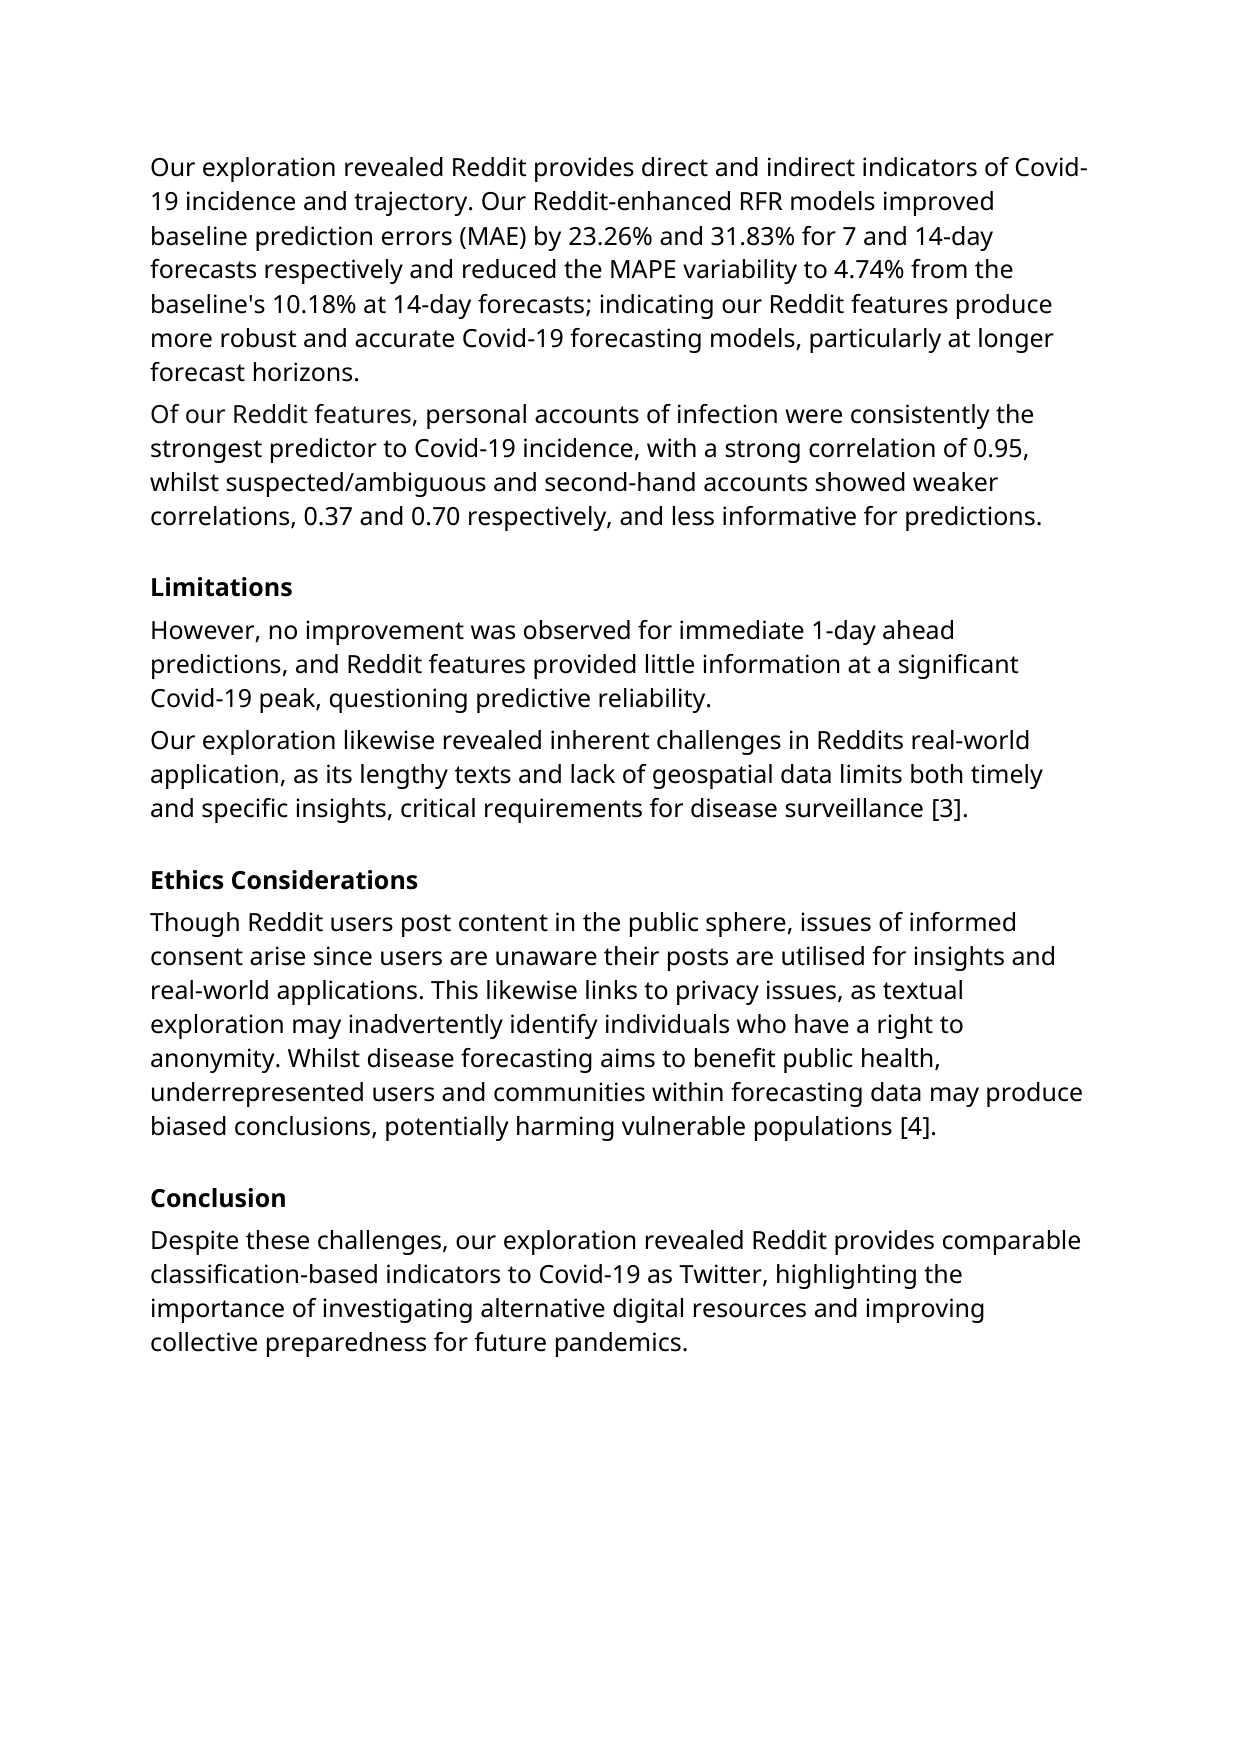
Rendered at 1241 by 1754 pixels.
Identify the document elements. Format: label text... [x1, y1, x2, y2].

text Conclusion [150, 1180, 1090, 1214]
text Ethics Considerations [150, 862, 1090, 896]
text Despite these challenges, our exploration revealed Reddit provides comparable classification-based indicators to Covid-19 as Twitter, highlighting the importance of investigating alternative digital resources and improving collective preparedness for future pandemics. [150, 1223, 1090, 1359]
text Our exploration likewise revealed inherent challenges in Reddits real-world application, as its lengthy texts and lack of geospatial data limits both timely and specific insights, critical requirements for disease surveillance [3]. [150, 723, 1090, 854]
text However, no improvement was observed for immediate 1-day ahead predictions, and Reddit features provided little information at a significant Covid-19 peak, questioning predictive reliability. [150, 612, 1090, 715]
text Limitations [150, 570, 1090, 604]
text Of our Reddit features, personal accounts of infection were consistently the strongest predictor to Covid-19 incidence, with a strong correlation of 0.95, whilst suspected/ambiguous and second-hand accounts showed weaker correlations, 0.37 and 0.70 respectively, and less informative for predictions. [150, 397, 1090, 562]
text Though Reddit users post content in the public sphere, issues of informed consent arise since users are unaware their posts are utilised for insights and real-world applications. This likewise links to privacy issues, as textual exploration may inadvertently identify individuals who have a right to anonymity. Whilst disease forecasting aims to benefit public health, underrepresented users and communities within forecasting data may produce biased conclusions, potentially harming vulnerable populations [4]. [150, 905, 1090, 1172]
text Our exploration revealed Reddit provides direct and indirect indicators of Covid-19 incidence and trajectory. Our Reddit-enhanced RFR models improved baseline prediction errors (MAE) by 23.26% and 31.83% for 7 and 14-day forecasts respectively and reduced the MAPE variability to 4.74% from the baseline's 10.18% at 14-day forecasts; indicating our Reddit features produce more robust and accurate Covid-19 forecasting models, particularly at longer forecast horizons. [150, 150, 1090, 388]
